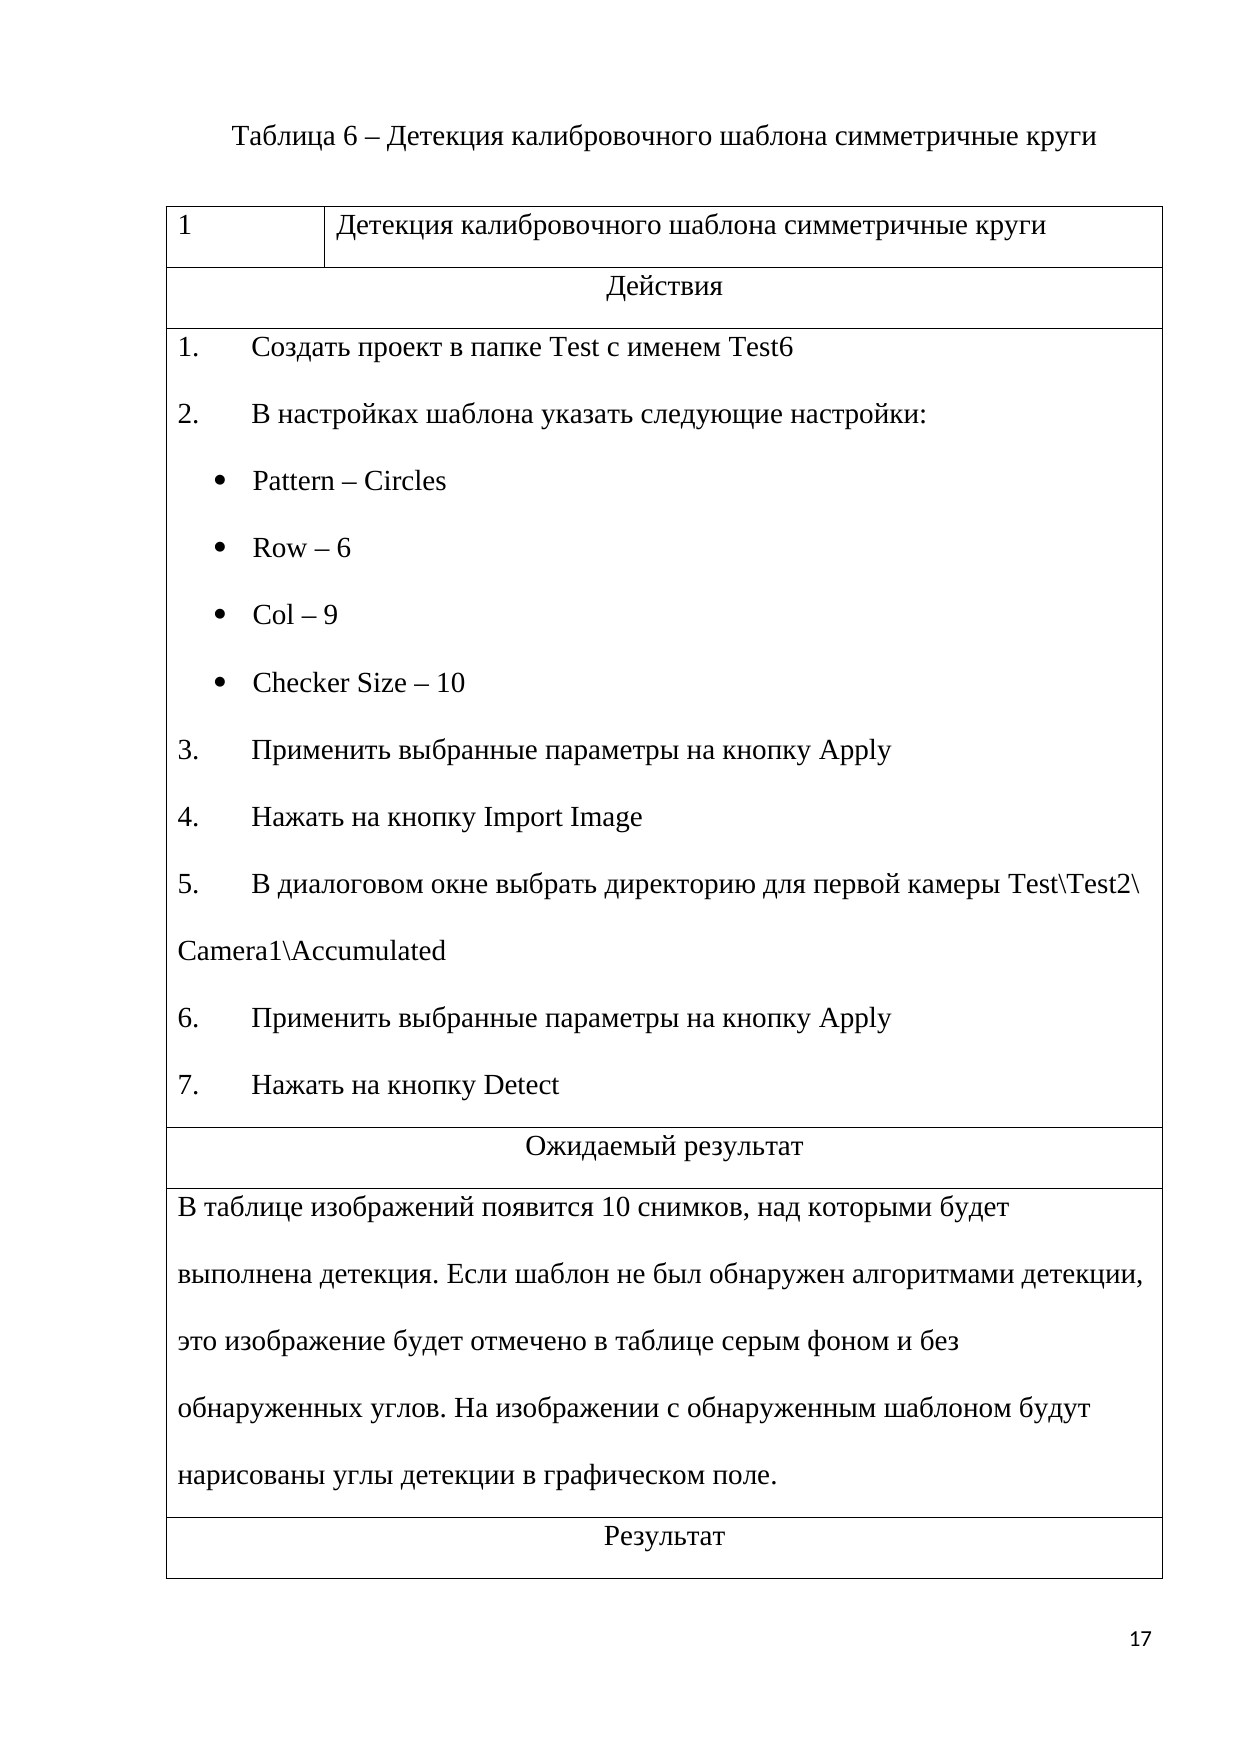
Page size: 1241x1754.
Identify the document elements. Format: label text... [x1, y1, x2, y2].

table_cell Создать проект в папке Test с именем Test6 В настройках шаблона указать следующие настройки: Pattern – Circles Row – 6 Col – 9 Checker Size – 10 Применить выбранные параметры на кнопку Apply Нажать на кнопку Import Image В диалоговом окне выбрать директорию для первой камеры Test\Test2\Camera1\Accumulated Применить выбранные параметры на кнопку Apply Нажать на кнопку Detect [167, 329, 1162, 1127]
table_cell Результат [167, 1518, 1162, 1578]
table_header Детекция калибровочного шаблона симметричные круги [325, 207, 1162, 267]
list Таблица 6 – Детекция калибровочного шаблона симметричные круги [177, 118, 1152, 152]
table_cell Действия [167, 268, 1162, 328]
table_header 1 [167, 207, 324, 267]
table_cell Ожидаемый результат [167, 1128, 1162, 1188]
table_cell В таблице изображений появится 10 снимков, над которыми будет выполнена детекция. Если шаблон не был обнаружен алгоритмами детекции, это изображение будет отмечено в таблице серым фоном и без обнаруженных углов. На изображении с обнаруженным шаблоном будут нарисованы углы детекции в графическом поле. [167, 1189, 1162, 1517]
